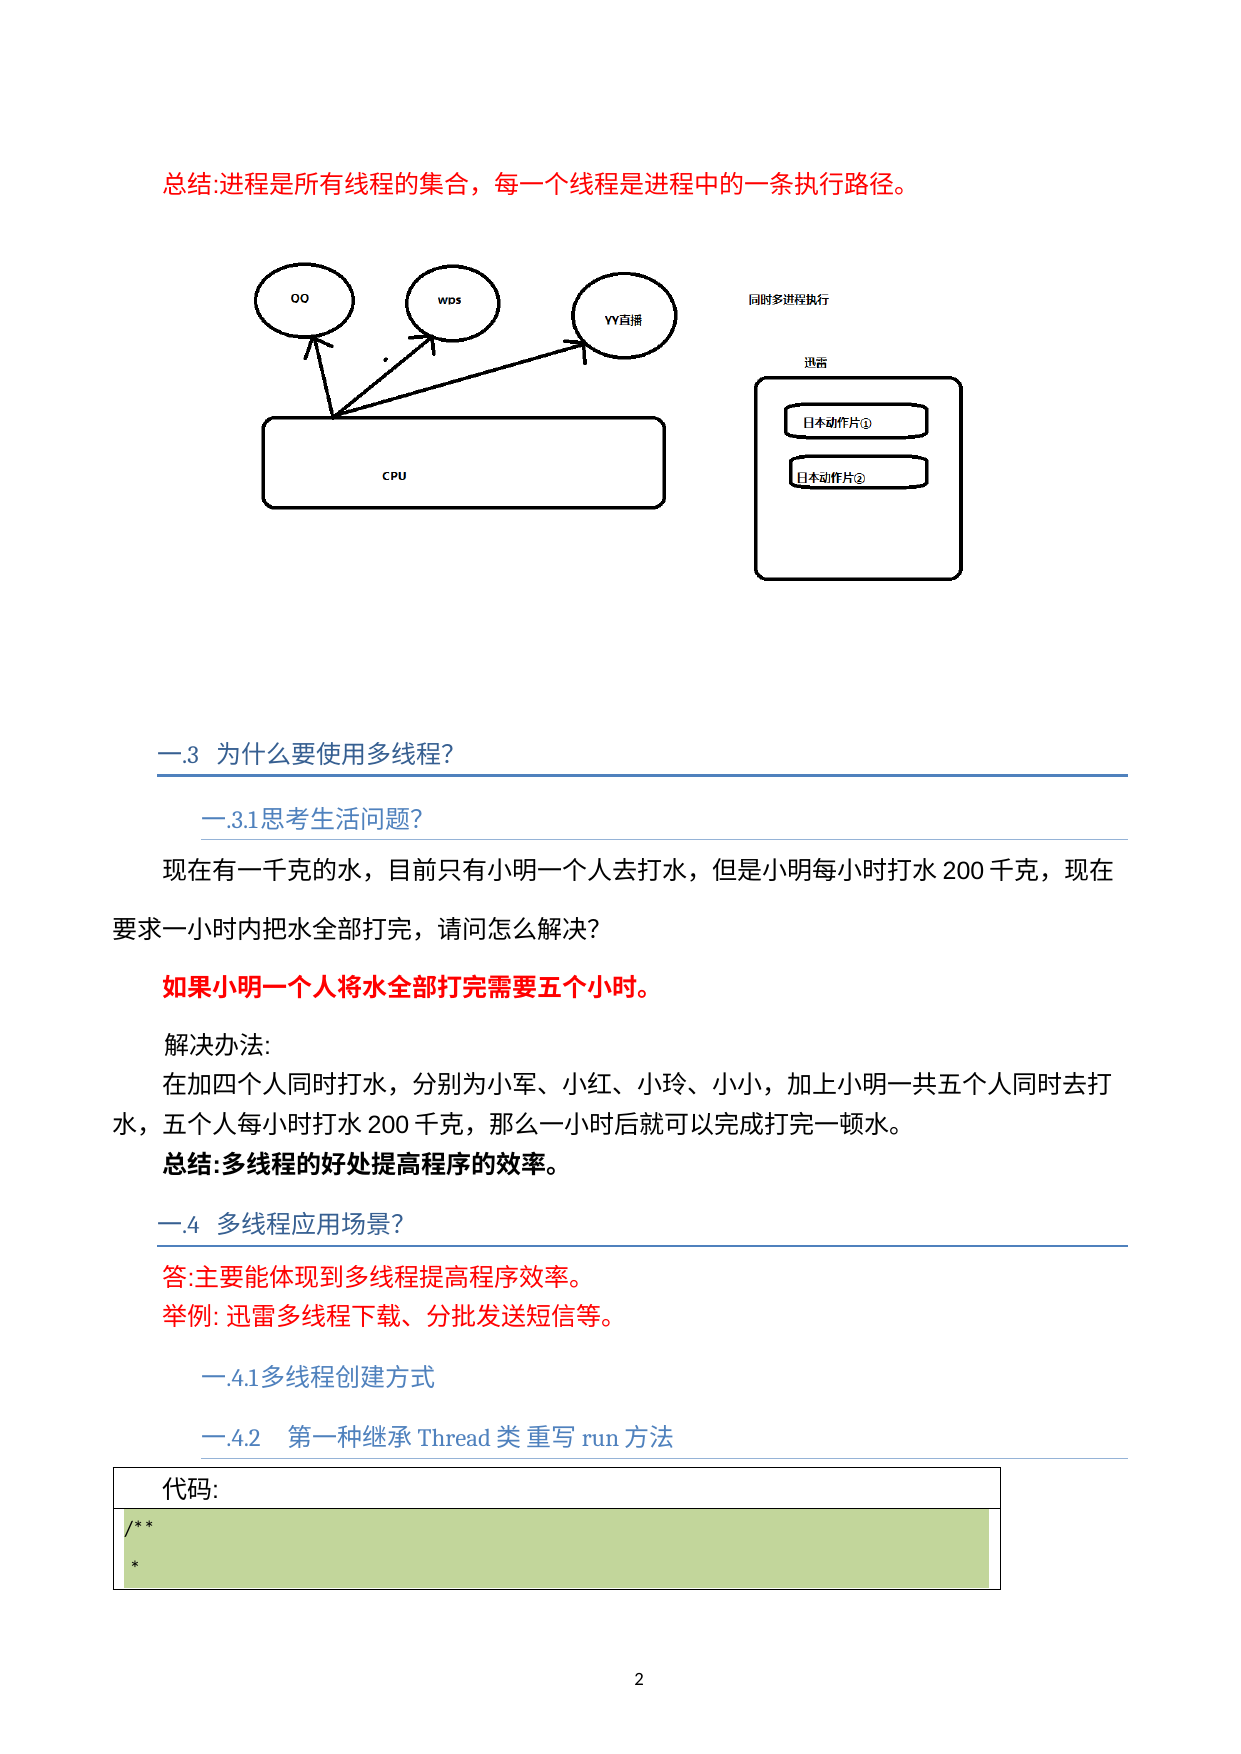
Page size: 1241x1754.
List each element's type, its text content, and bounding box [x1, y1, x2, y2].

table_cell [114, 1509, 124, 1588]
subtitle 多线程创建方式 [201, 1356, 1128, 1395]
text 总结:进程是所有线程的集合，每一个线程是进程中的一条执行路径。 [112, 163, 1128, 202]
subtitle 思考生活问题？ [201, 797, 1128, 839]
text 答:主要能体现到多线程提高程序效率。 [112, 1255, 1128, 1295]
table_header 代码: [114, 1468, 1000, 1508]
picture [162, 227, 1178, 690]
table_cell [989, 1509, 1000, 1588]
text 如果小明一个人将水全部打完需要五个小时。 [112, 966, 1128, 1006]
text 总结:多线程的好处提高程序的效率。 [112, 1143, 1128, 1182]
text 在加四个人同时打水，分别为小军、小红、小玲、小小，加上小明一共五个人同时去打水，五个人每小时打水200千克，那么一小时后就可以完成打完一顿水。 [112, 1063, 1128, 1143]
text 现在有一千克的水，目前只有小明一个人去打水，但是小明每小时打水200千克，现在要求一小时内把水全部打完，请问怎么解决？ [112, 848, 1128, 948]
text 解决办法: [112, 1024, 1128, 1063]
text 举例: 迅雷多线程下载、分批发送短信等。 [112, 1295, 1128, 1335]
subtitle 为什么要使用多线程？ [157, 733, 1128, 774]
subtitle 第一种继承Thread类 重写run方法 [201, 1416, 1128, 1458]
subtitle 多线程应用场景？ [157, 1203, 1128, 1245]
